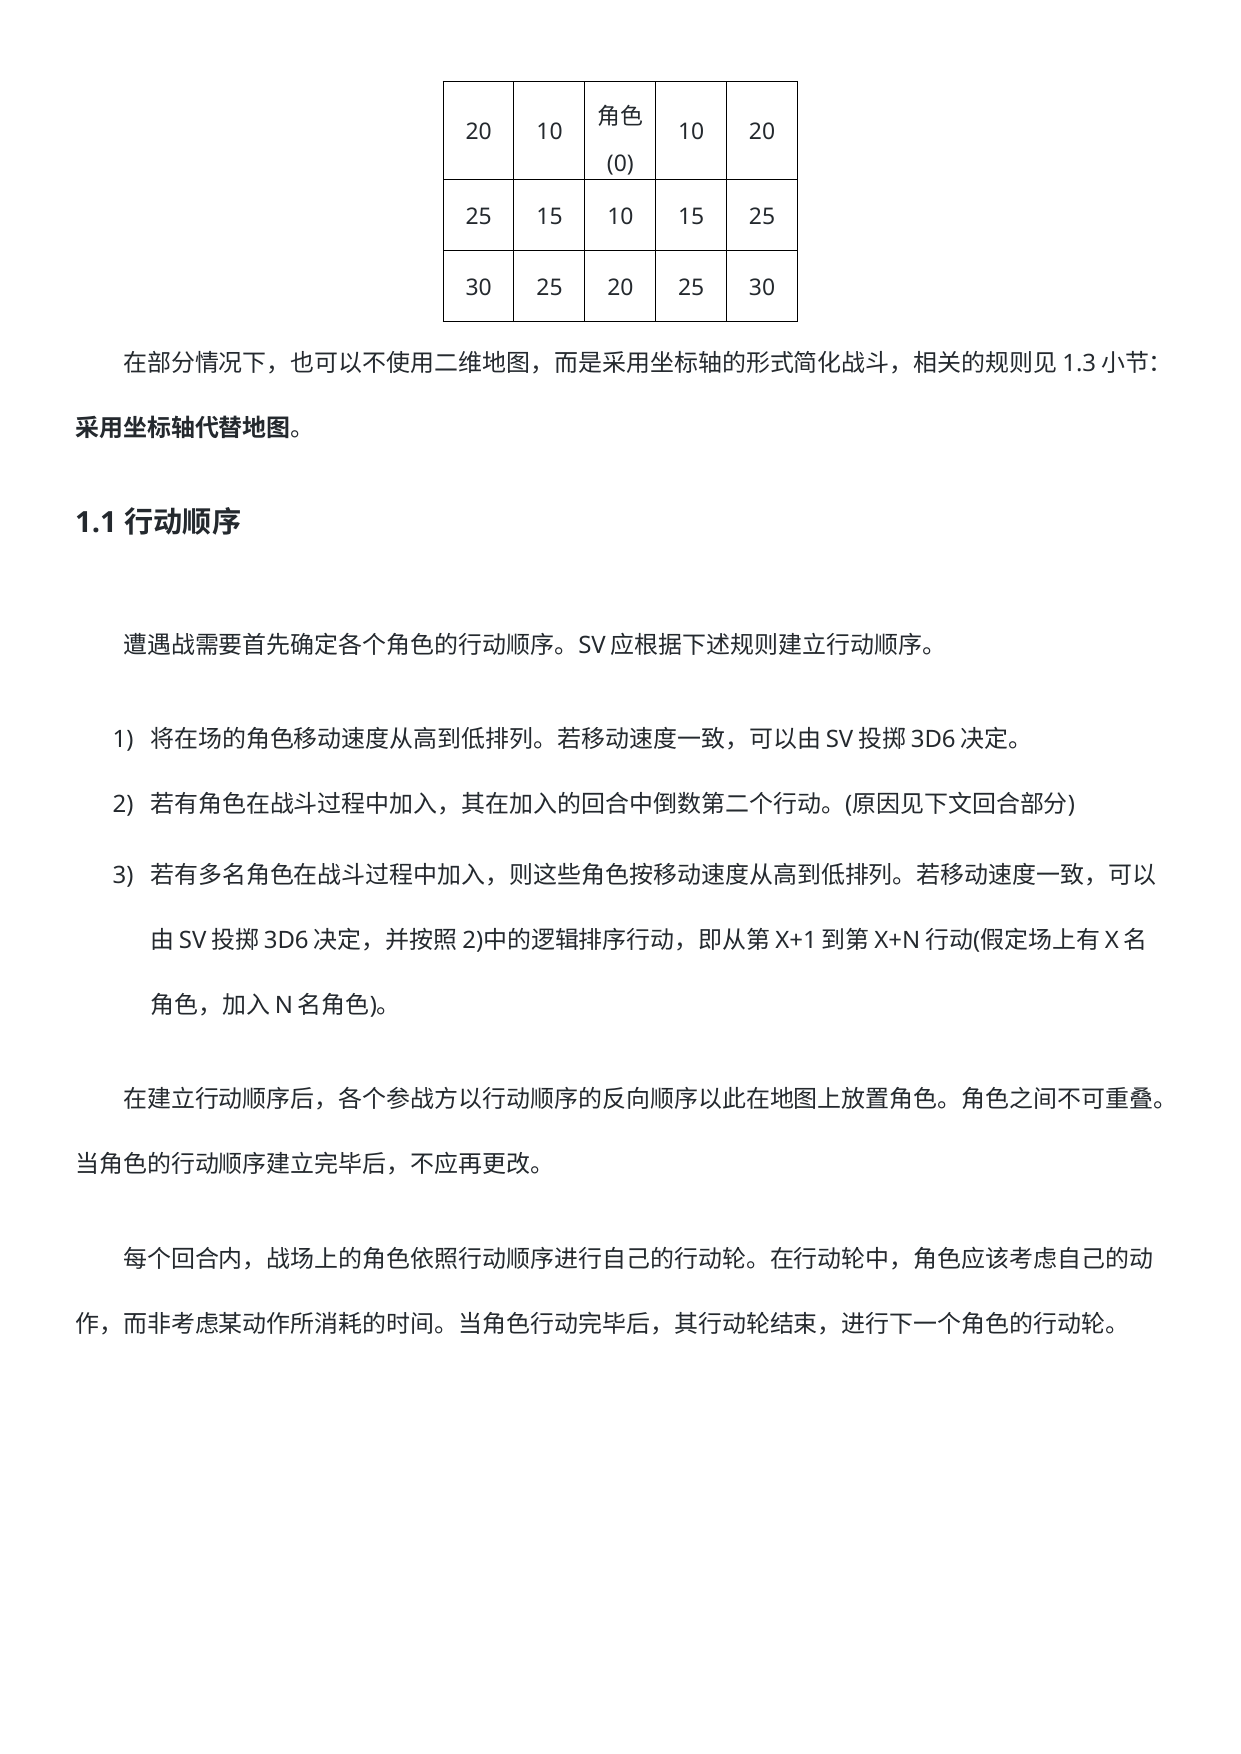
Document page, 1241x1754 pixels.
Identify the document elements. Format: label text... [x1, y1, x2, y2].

table_cell 30 [727, 251, 797, 321]
table_cell 25 [656, 251, 726, 321]
table_cell 20 [444, 82, 513, 179]
subtitle 1.1 行动顺序 [75, 487, 1165, 552]
list 若有多名角色在战斗过程中加入，则这些角色按移动速度从高到低排列。若移动速度一致，可以由SV投掷3D6决定，并按照2)中的逻辑排序行动，即从第X+1到第X+N行动(假定场上有X名角色，加入N名角色)。 [112, 841, 1165, 1036]
table_cell 15 [656, 180, 726, 250]
table_cell 角色(0) [585, 82, 655, 179]
table_cell 25 [727, 180, 797, 250]
text 每个回合内，战场上的角色依照行动顺序进行自己的行动轮。在行动轮中，角色应该考虑自己的动作，而非考虑某动作所消耗的时间。当角色行动完毕后，其行动轮结束，进行下一个角色的行动轮。 [75, 1224, 1165, 1354]
table_cell 10 [585, 180, 655, 250]
text 在部分情况下，也可以不使用二维地图，而是采用坐标轴的形式简化战斗，相关的规则见1.3小节：采用坐标轴代替地图。 [75, 328, 1165, 458]
table_cell 10 [656, 82, 726, 179]
table_cell 25 [444, 180, 513, 250]
text 遭遇战需要首先确定各个角色的行动顺序。SV应根据下述规则建立行动顺序。 [75, 610, 1165, 675]
text 在建立行动顺序后，各个参战方以行动顺序的反向顺序以此在地图上放置角色。角色之间不可重叠。当角色的行动顺序建立完毕后，不应再更改。 [75, 1065, 1165, 1195]
table_cell 20 [727, 82, 797, 179]
list 将在场的角色移动速度从高到低排列。若移动速度一致，可以由SV投掷3D6决定。 [112, 704, 1165, 769]
table_cell 10 [514, 82, 584, 179]
table_cell 25 [514, 251, 584, 321]
list 若有角色在战斗过程中加入，其在加入的回合中倒数第二个行动。(原因见下文回合部分) [112, 769, 1165, 834]
table_cell 15 [514, 180, 584, 250]
table_cell 20 [585, 251, 655, 321]
table_cell 30 [444, 251, 513, 321]
